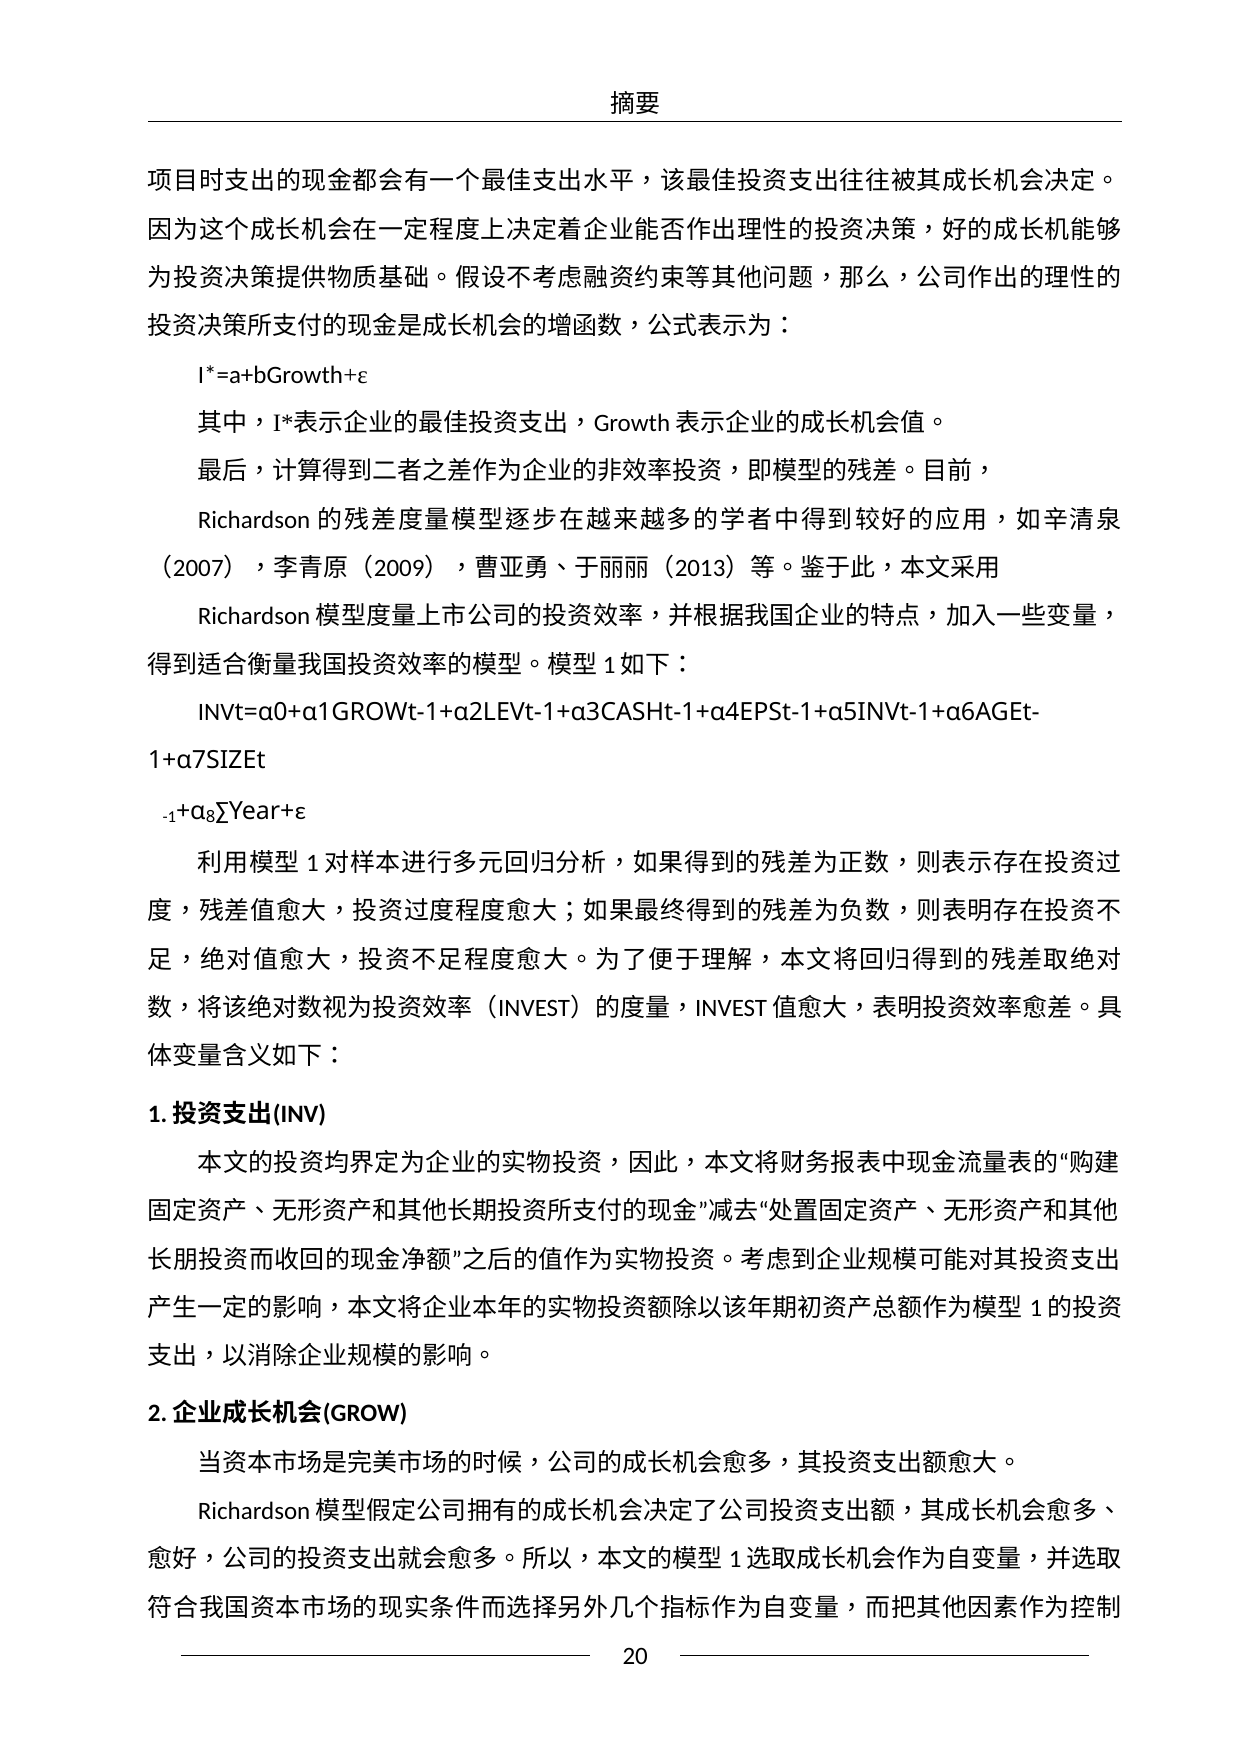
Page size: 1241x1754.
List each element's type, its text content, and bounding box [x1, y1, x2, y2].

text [148, 148, 1122, 341]
text Richardson模型度量上市公司的投资效率，并根据我国企业的特点，加入一些变量，得到适合衡量我国投资效率的模型。模型1如下： [148, 583, 1122, 679]
text 最后，计算得到二者之差作为企业的非效率投资，即模型的残差。目前， [148, 438, 1122, 486]
text Richardson的残差度量模型逐步在越来越多的学者中得到较好的应用，如辛清泉（2007），李青原（2009），曹亚勇、于丽丽（2013）等。鉴于此，本文采用 [148, 486, 1122, 583]
text 利用模型1对样本进行多元回归分析，如果得到的残差为正数，则表示存在投资过度，残差值愈大，投资过度程度愈大；如果最终得到的残差为负数，则表明存在投资不足，绝对值愈大，投资不足程度愈大。为了便于理解，本文将回归得到的残差取绝对数，将该绝对数视为投资效率（INVEST）的度量，INVEST值愈大，表明投资效率愈差。具体变量含义如下： [148, 829, 1122, 1071]
subtitle 1. 投资支出(INV) [148, 1095, 1122, 1129]
text INVt=α0+α1GROWt-1+α2LEVt-1+α3CASHt-1+α4EPSt-1+α5INVt-1+α6AGEt-1+α7SIZEt [148, 679, 1122, 776]
text 本文的投资均界定为企业的实物投资，因此，本文将财务报表中现金流量表的“购建固定资产、无形资产和其他长期投资所支付的现金”减去“处置固定资产、无形资产和其他长朋投资而收回的现金净额”之后的值作为实物投资。考虑到企业规模可能对其投资支出产生一定的影响，本文将企业本年的实物投资额除以该年期初资产总额作为模型1的投资支出，以消除企业规模的影响。 [148, 1129, 1122, 1371]
subtitle 2. 企业成长机会(GROW) [148, 1395, 1122, 1429]
text 其中，I*表示企业的最佳投资支出，Growth表示企业的成长机会值。 [148, 389, 1122, 438]
text 当资本市场是完美市场的时候，公司的成长机会愈多，其投资支出额愈大。 [148, 1429, 1122, 1477]
text -1+α8∑Year+ε [162, 781, 1122, 829]
text I*=a+bGrowth+ε [148, 341, 1122, 389]
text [148, 1477, 1122, 1622]
